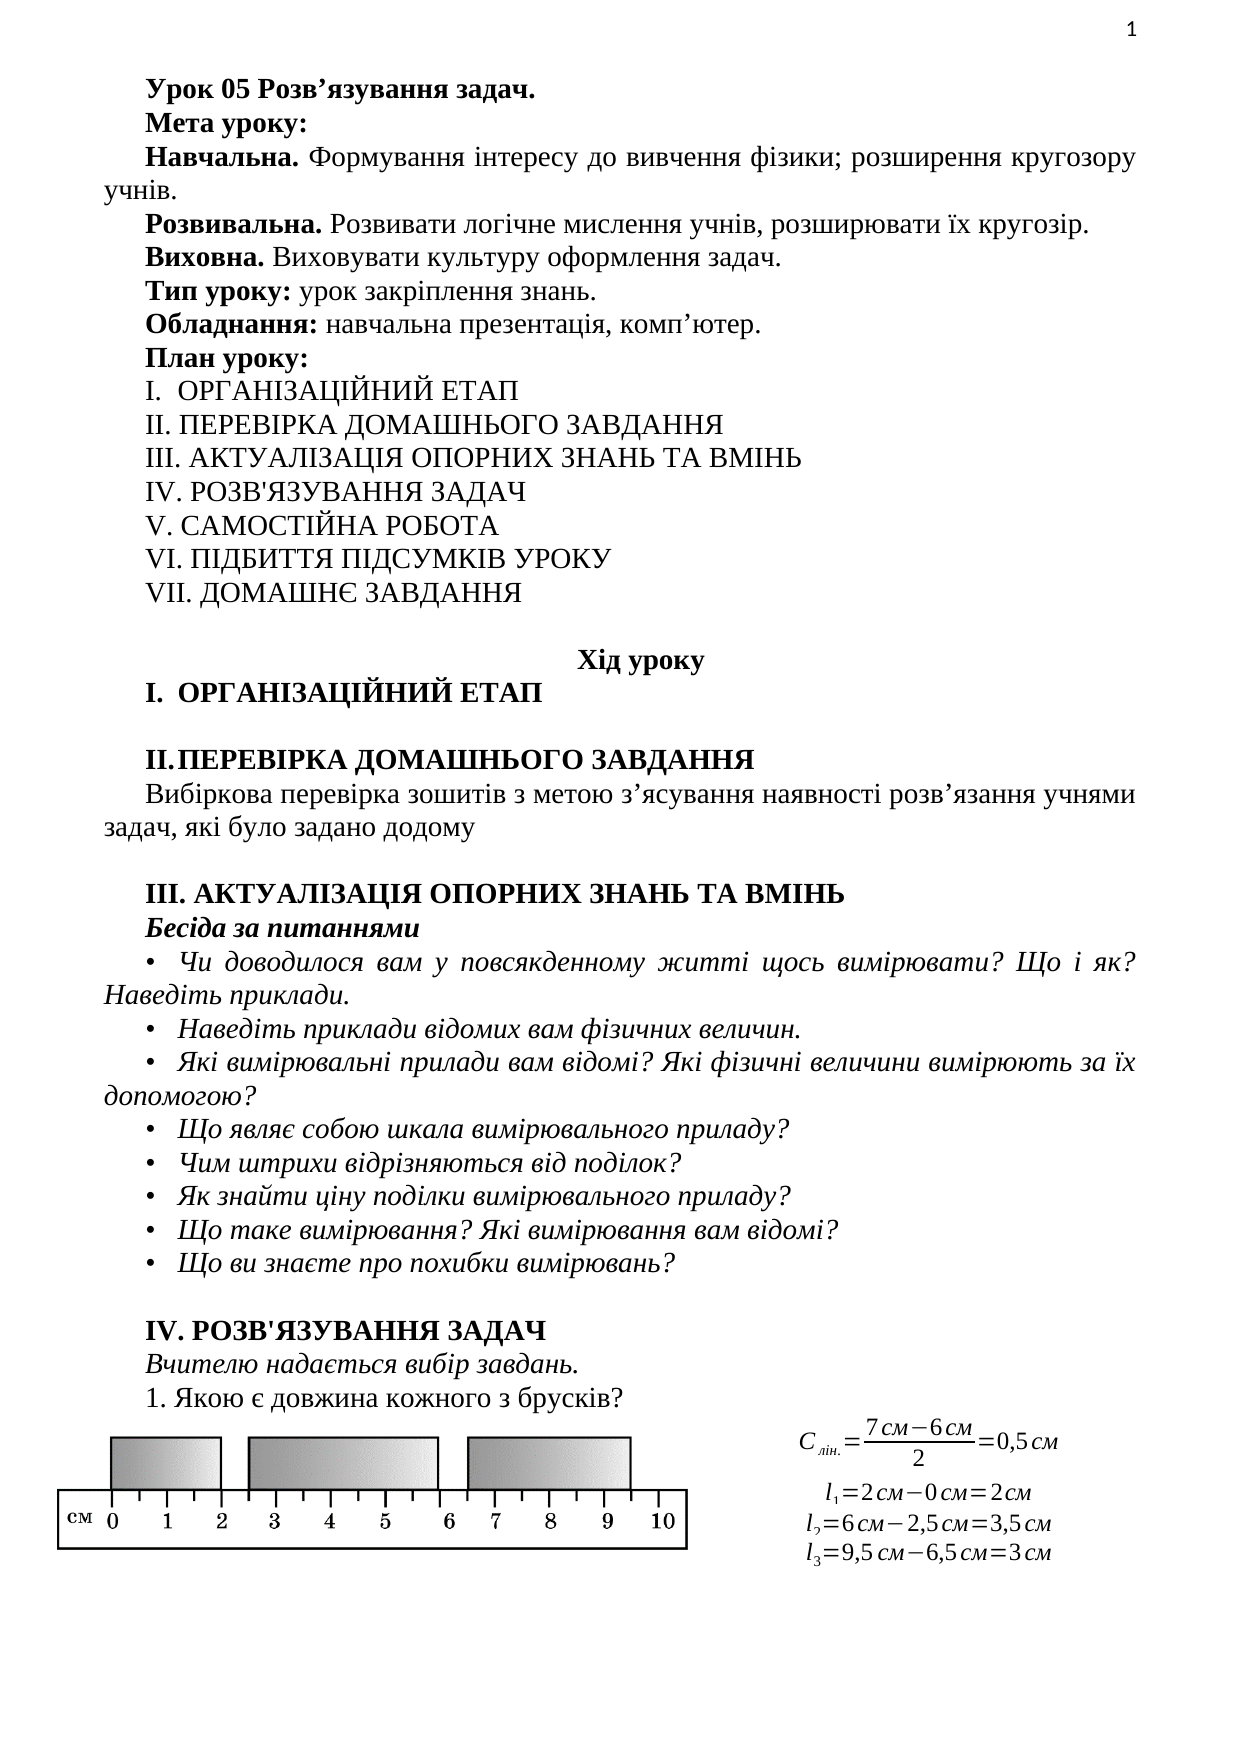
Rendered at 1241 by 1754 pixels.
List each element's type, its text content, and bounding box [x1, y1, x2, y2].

text Хід уроку [103, 642, 1137, 675]
text Мета уроку: [103, 105, 1137, 139]
text 1. Якою є довжина кожного з брусків? [103, 1380, 1137, 1413]
text Розвивальна. Розвивати логічне мислення учнів, розширювати їх кругозір. [103, 206, 1137, 239]
text III. АКТУАЛІЗАЦІЯ ОПОРНИХ ЗНАНЬ ТА ВМІНЬ [103, 441, 1137, 474]
text • Наведіть приклади відомих вам фізичних величин. [103, 1011, 1137, 1044]
text І. ОРГАНІЗАЦІЙНИЙ ЕТАП [103, 373, 1137, 407]
text Виховна. Виховувати культуру оформлення задач. [103, 239, 1137, 273]
text • Що таке вимірювання? Які вимірювання вам відомі? [103, 1212, 1137, 1246]
text • Чим штрихи відрізняються від поділок? [103, 1145, 1137, 1178]
text • Які вимірювальні прилади вам відомі? Які фізичні величини вимірюють за їх допомогою? [103, 1044, 1137, 1111]
text V. Самостійна робота [103, 508, 1137, 541]
text IV. РОЗВ'ЯЗУВАННЯ ЗАДАЧ [103, 1313, 1137, 1346]
text І. ОРГАНІЗАЦІЙНИЙ ЕТАП [103, 675, 1137, 709]
text • Чи доводилося вам у повсякденному житті щось вимірювати? Що і як? Наведіть приклади. [103, 944, 1137, 1011]
text Вчителю надається вибір завдань. [103, 1346, 1137, 1380]
text Навчальна. Формування інтересу до вивчення фізики; розширення кругозору учнів. [103, 139, 1137, 206]
text • Як знайти ціну поділки вимірювального приладу? [103, 1178, 1137, 1212]
picture [38, 1431, 702, 1558]
text IV. РОЗВ'ЯЗУВАННЯ ЗАДАЧ [103, 474, 1137, 508]
text Обладнання: навчальна презентація, комп’ютер. [103, 306, 1137, 340]
text Вибіркова перевірка зошитів з метою з’ясування наявності розв’язання учнями задач, які було задано додому [103, 776, 1137, 843]
text • Що ви знаєте про похибки вимірювань? [103, 1246, 1137, 1279]
text III. АКТУАЛІЗАЦІЯ ОПОРНИХ ЗНАНЬ ТА ВМІНЬ [103, 877, 1137, 910]
text II. ПЕРЕВІРКА ДОМАШНЬОГО ЗАВДАННЯ [103, 742, 1137, 776]
text ІІ. ПЕРЕВІРКА ДОМАШНЬОГО ЗАВДАННЯ [103, 407, 1137, 441]
text Бесіда за питаннями [103, 910, 1137, 944]
text Урок 05 Розв’язування задач. [103, 72, 1137, 105]
text VI. ПІДБИТТЯ ПІДСУМКІВ УРОКУ [103, 541, 1137, 575]
text • Що являє собою шкала вимірювального приладу? [103, 1111, 1137, 1145]
text Тип уроку: урок закріплення знань. [103, 273, 1137, 306]
text План уроку: [103, 340, 1137, 373]
text VІI. ДОМАШНЄ ЗАВДАННЯ [103, 575, 1137, 608]
